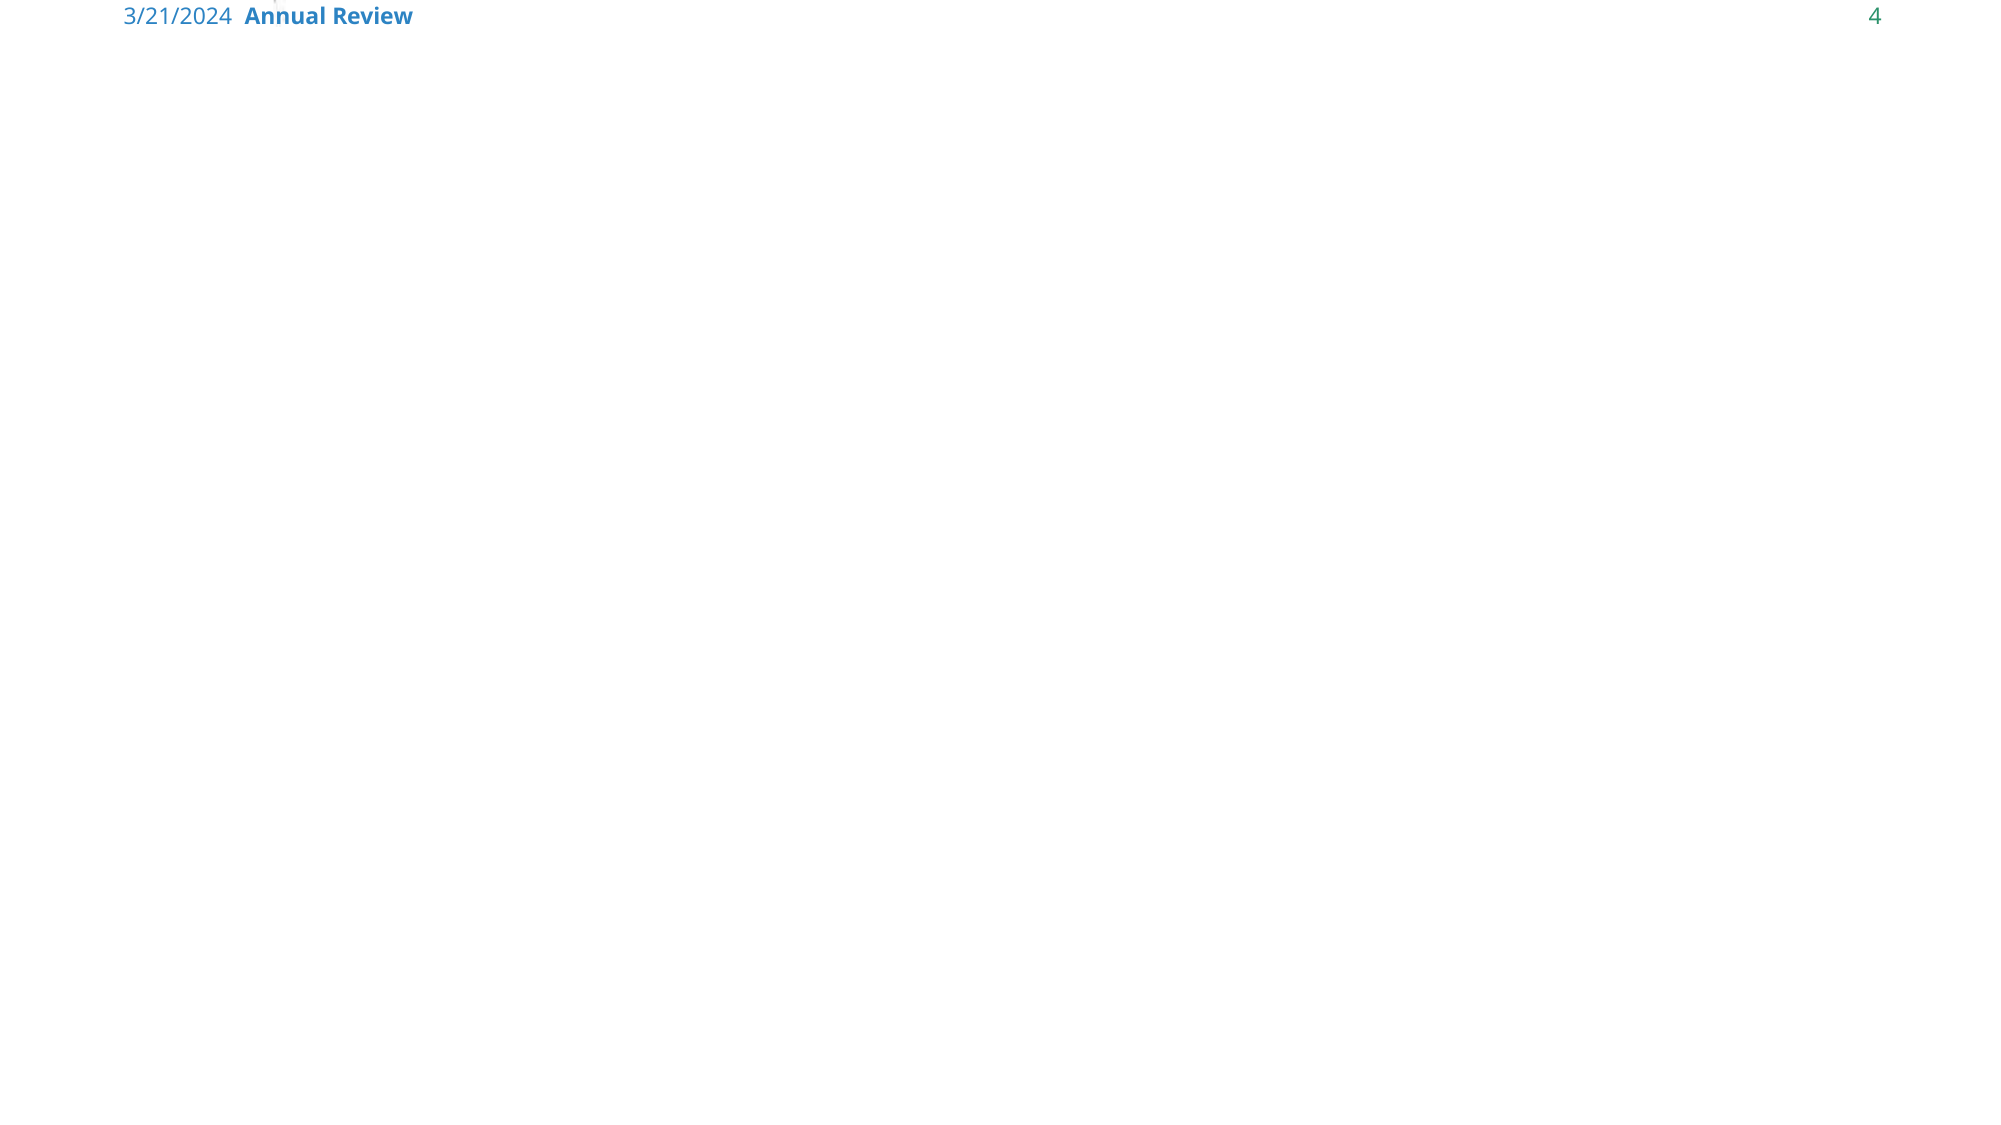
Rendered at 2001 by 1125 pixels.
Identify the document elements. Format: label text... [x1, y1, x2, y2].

text 3/21/2024 Annual Review 4 [123, 0, 1971, 31]
